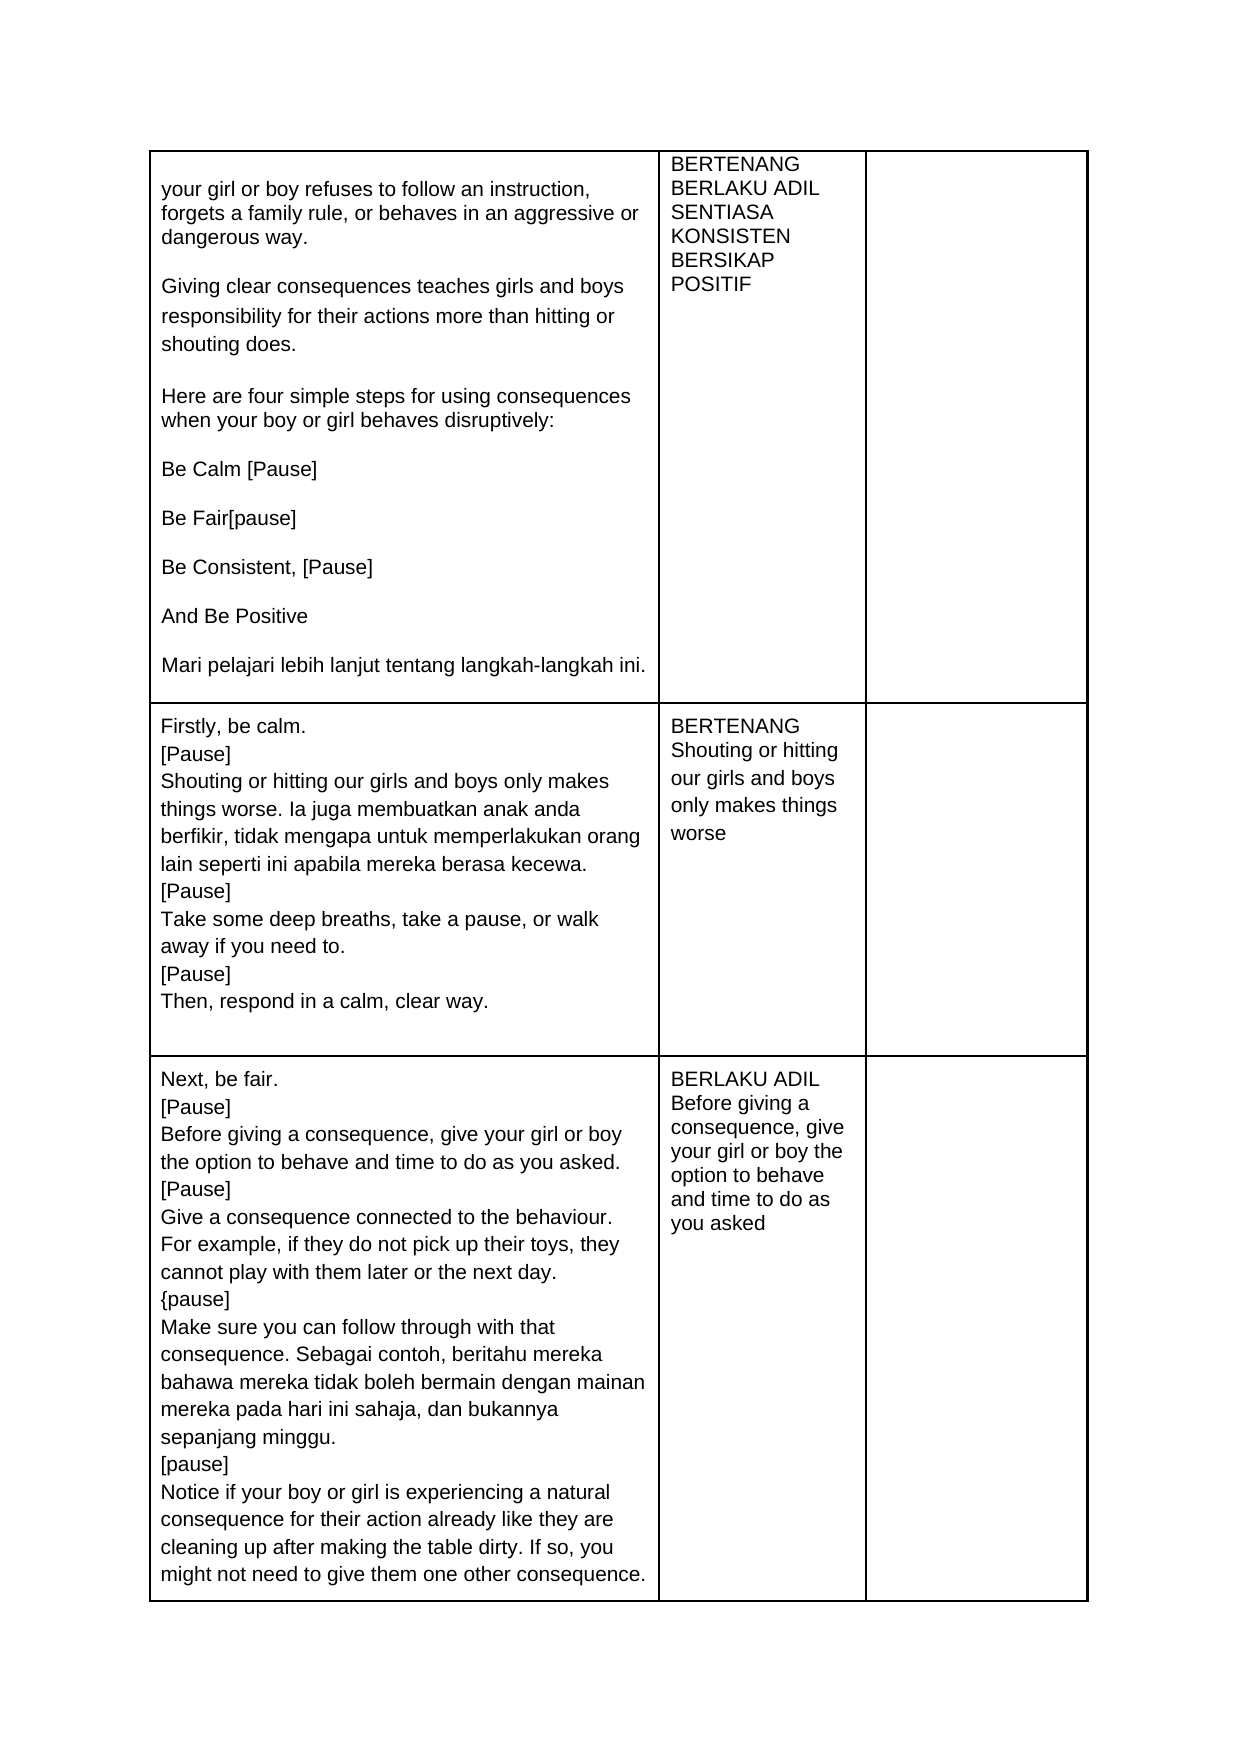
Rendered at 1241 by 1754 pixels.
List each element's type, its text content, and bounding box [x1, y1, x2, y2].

table_cell Next, be fair. [Pause] Before giving a consequence, give your girl or boy the option to behave and time to do as you asked. [Pause] Give a consequence connected to the behaviour. For example, if they do not pick up their toys, they cannot play with them later or the next day. {pause] Make sure you can follow through with that consequence. Sebagai contoh, beritahu mereka bahawa mereka tidak boleh bermain dengan mainan mereka pada hari ini sahaja, dan bukannya sepanjang minggu. [pause] Notice if your boy or girl is experiencing a natural consequence for their action already like they are cleaning up after making the table dirty. If so, you might not need to give them one other consequence. [151, 1057, 658, 1600]
table_cell [867, 152, 1086, 702]
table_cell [660, 152, 865, 702]
table_cell BERLAKU ADIL Before giving a consequence, give your girl or boy the option to behave and time to do as you asked [660, 1057, 865, 1600]
table_cell [867, 704, 1086, 1055]
table_cell BERTENANG Shouting or hitting our girls and boys only makes things worse [660, 704, 865, 1055]
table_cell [151, 152, 658, 702]
table_cell [867, 1057, 1086, 1600]
table_cell Firstly, be calm. [Pause] Shouting or hitting our girls and boys only makes things worse. Ia juga membuatkan anak anda berfikir, tidak mengapa untuk memperlakukan orang lain seperti ini apabila mereka berasa kecewa. [Pause] Take some deep breaths, take a pause, or walk away if you need to. [Pause] Then, respond in a calm, clear way. [151, 704, 658, 1055]
